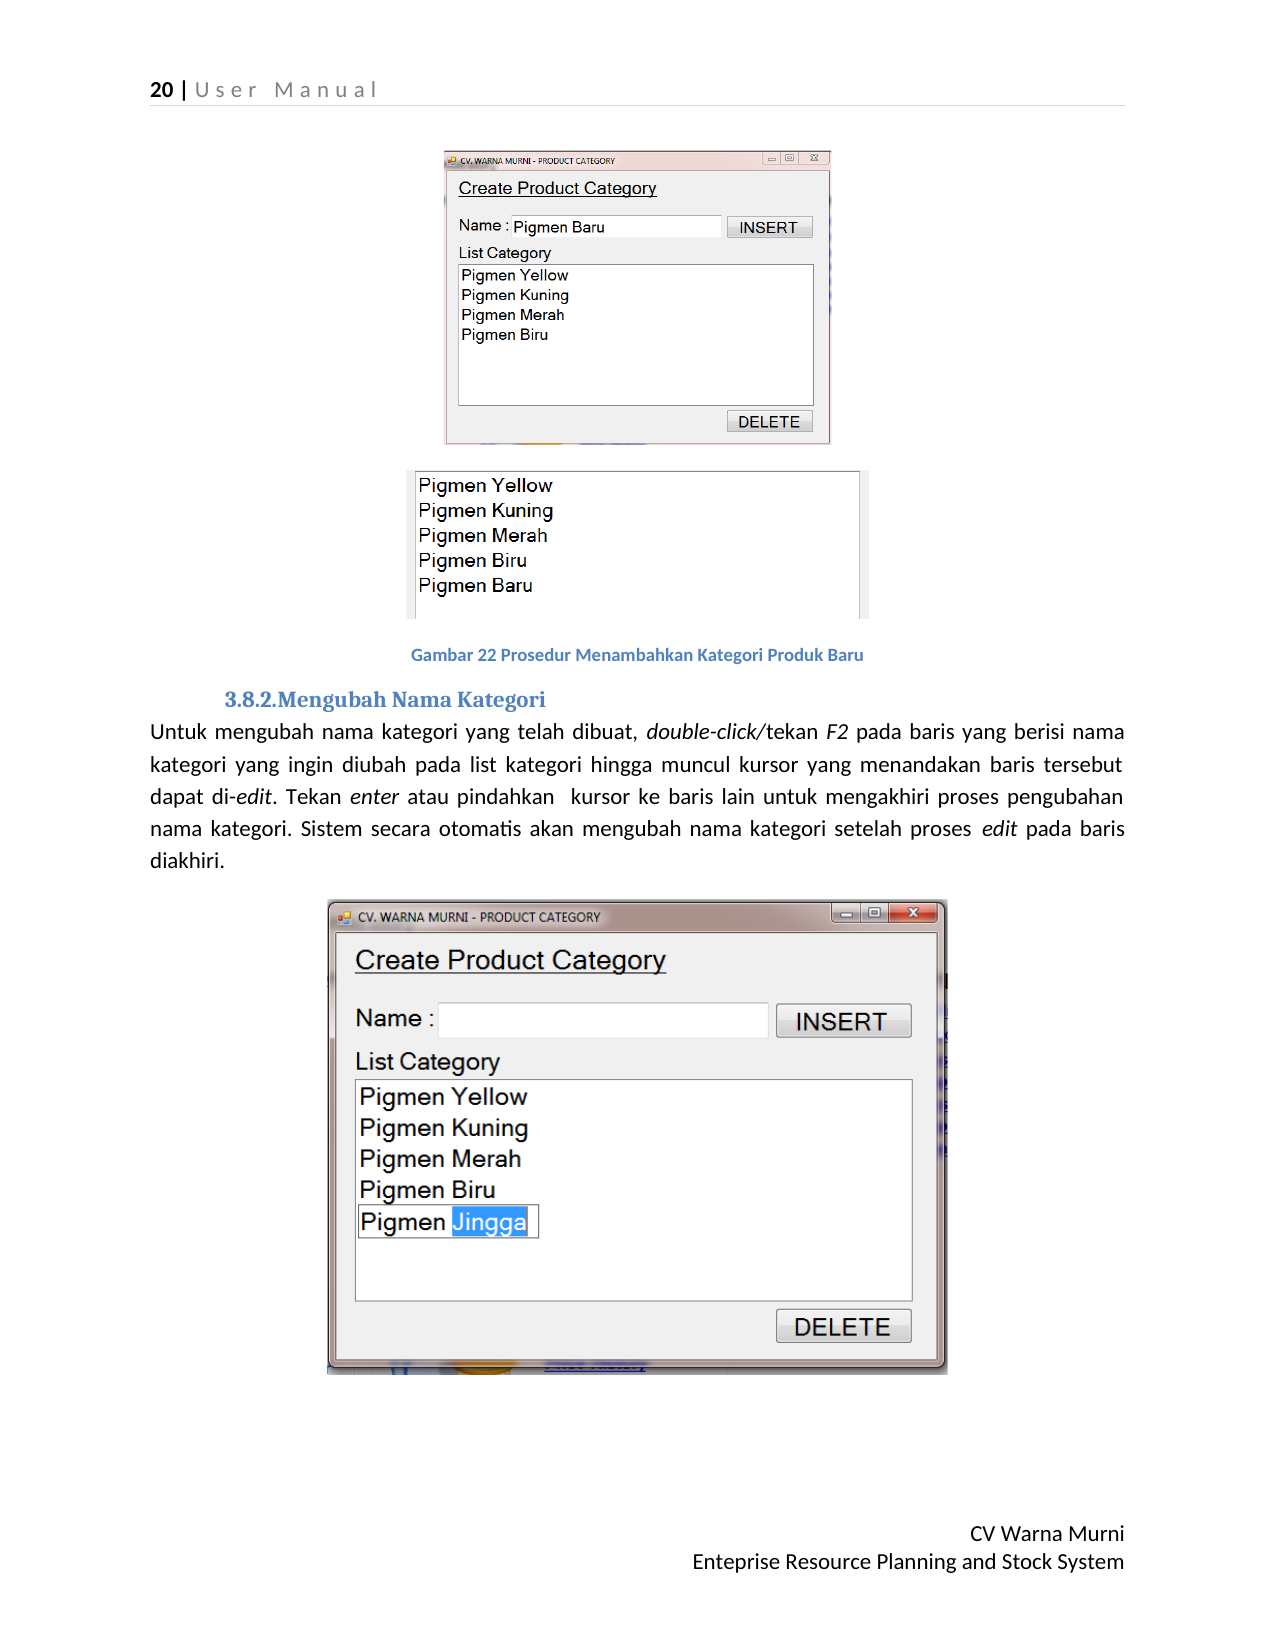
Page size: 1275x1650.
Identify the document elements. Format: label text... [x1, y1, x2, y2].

text Untuk mengubah nama kategori yang telah dibuat, double-click/tekan F2 pada baris yang berisi nama kategori yang ingin diubah pada list kategori hingga muncul kursor yang menandakan baris tersebut dapat di-edit. Tekan enter atau pindahkan kursor ke baris lain untuk mengakhiri proses pengubahan nama kategori. Sistem secara otomatis akan mengubah nama kategori setelah proses edit pada baris diakhiri. [150, 717, 1125, 874]
picture [406, 470, 869, 619]
text Gambar 22 Prosedur Menambahkan Kategori Produk Baru [150, 643, 1125, 666]
picture [443, 150, 832, 445]
picture [327, 899, 948, 1375]
subtitle Mengubah Nama Kategori [225, 687, 1125, 714]
